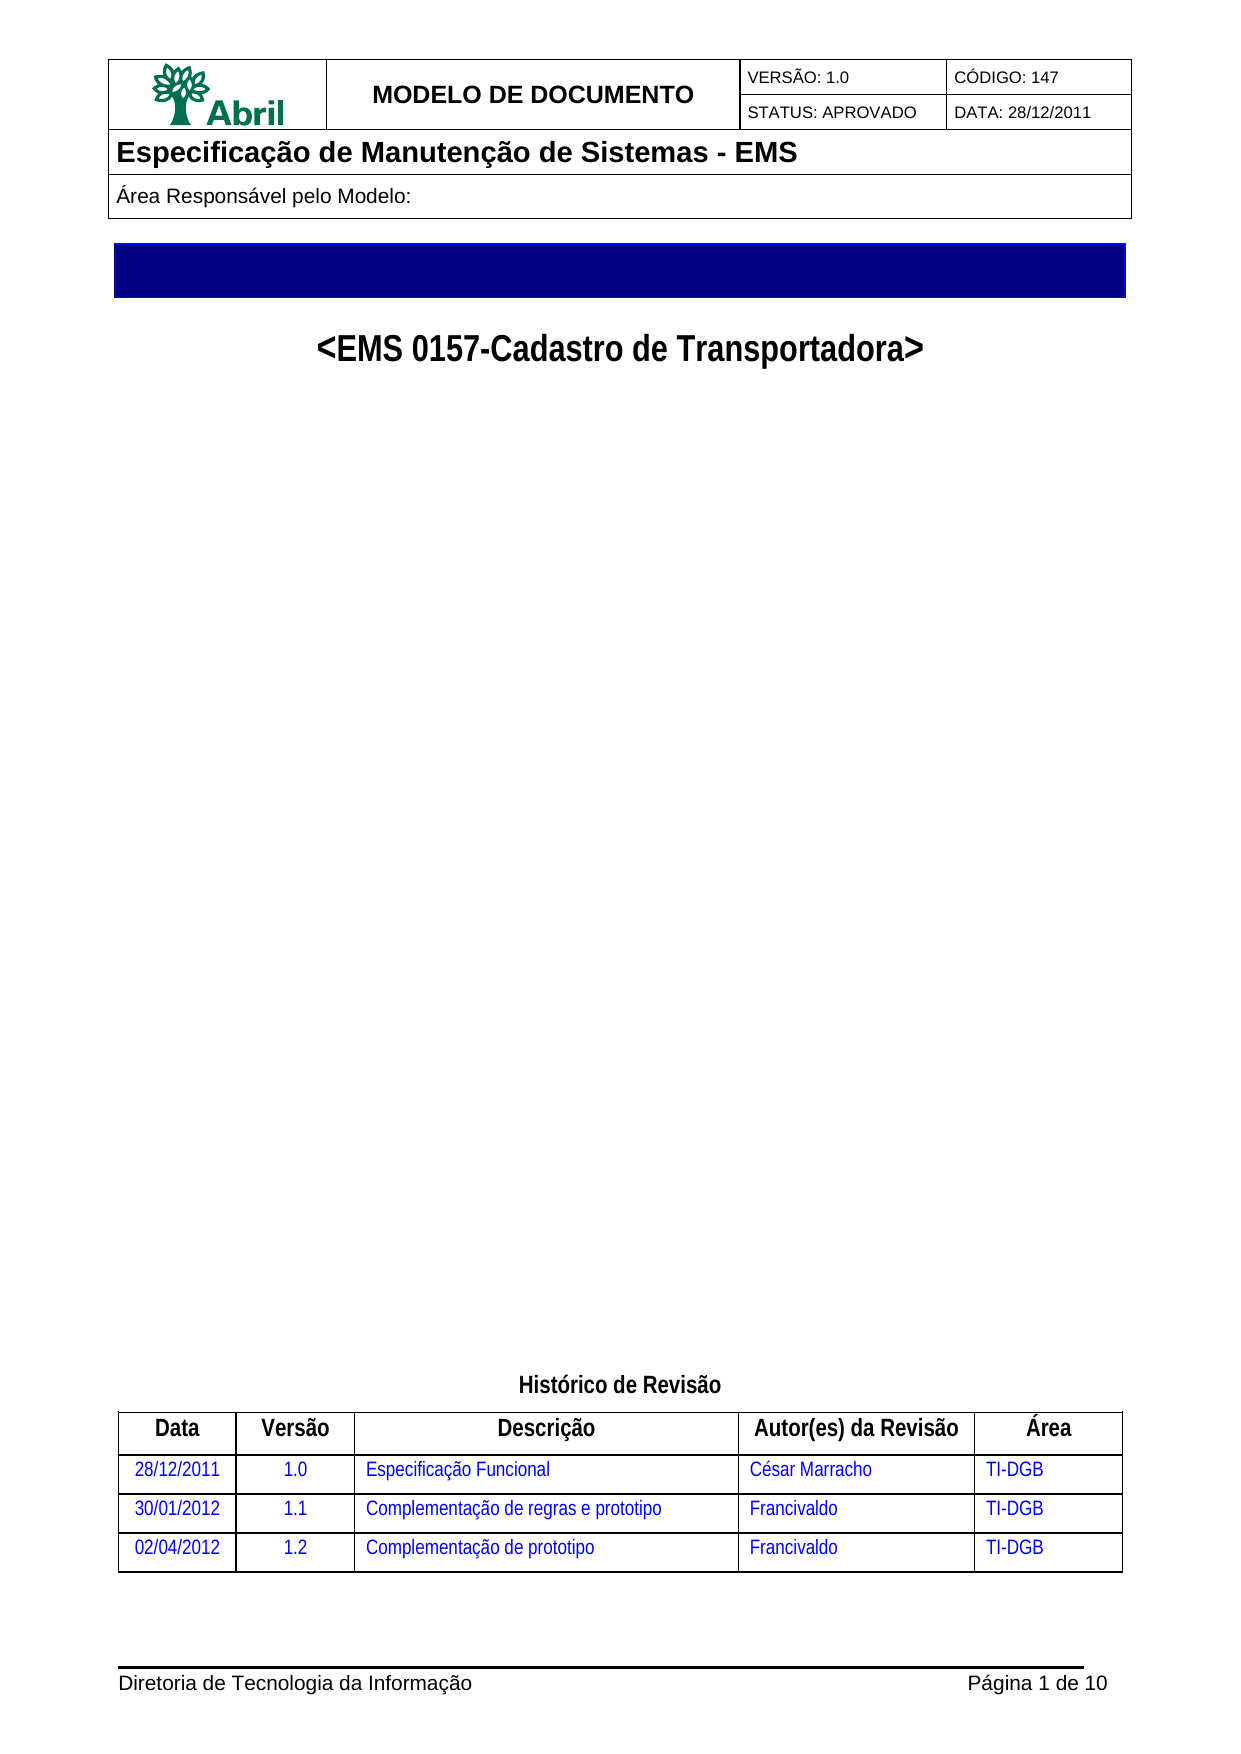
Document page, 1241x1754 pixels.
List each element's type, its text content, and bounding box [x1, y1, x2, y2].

table_header Data [119, 1413, 235, 1454]
table_cell 30/01/2012 [119, 1495, 235, 1532]
table_cell Complementação de prototipo [355, 1534, 738, 1571]
table_cell 1.1 [237, 1495, 354, 1532]
table_cell 28/12/2011 [119, 1456, 235, 1493]
table_cell TI-DGB [975, 1456, 1122, 1493]
table_cell Especificação Funcional [355, 1456, 738, 1493]
table_cell 1.0 [237, 1456, 354, 1493]
table_cell 02/04/2012 [119, 1534, 235, 1571]
table_cell Francivaldo [739, 1534, 974, 1571]
table_cell Complementação de regras e prototipo [355, 1495, 738, 1532]
list <EMS 0157-Cadastro de Transportadora> [118, 322, 1122, 370]
table_cell Francivaldo [739, 1495, 974, 1532]
table_header Área [975, 1413, 1122, 1454]
table_cell TI-DGB [975, 1495, 1122, 1532]
title Histórico de Revisão [118, 1370, 1122, 1399]
table_header Descrição [355, 1413, 738, 1454]
table_header Autor(es) da Revisão [739, 1413, 974, 1454]
table_header Versão [237, 1413, 354, 1454]
table_cell TI-DGB [975, 1534, 1122, 1571]
table_cell César Marracho [739, 1456, 974, 1493]
table_cell 1.2 [237, 1534, 354, 1571]
